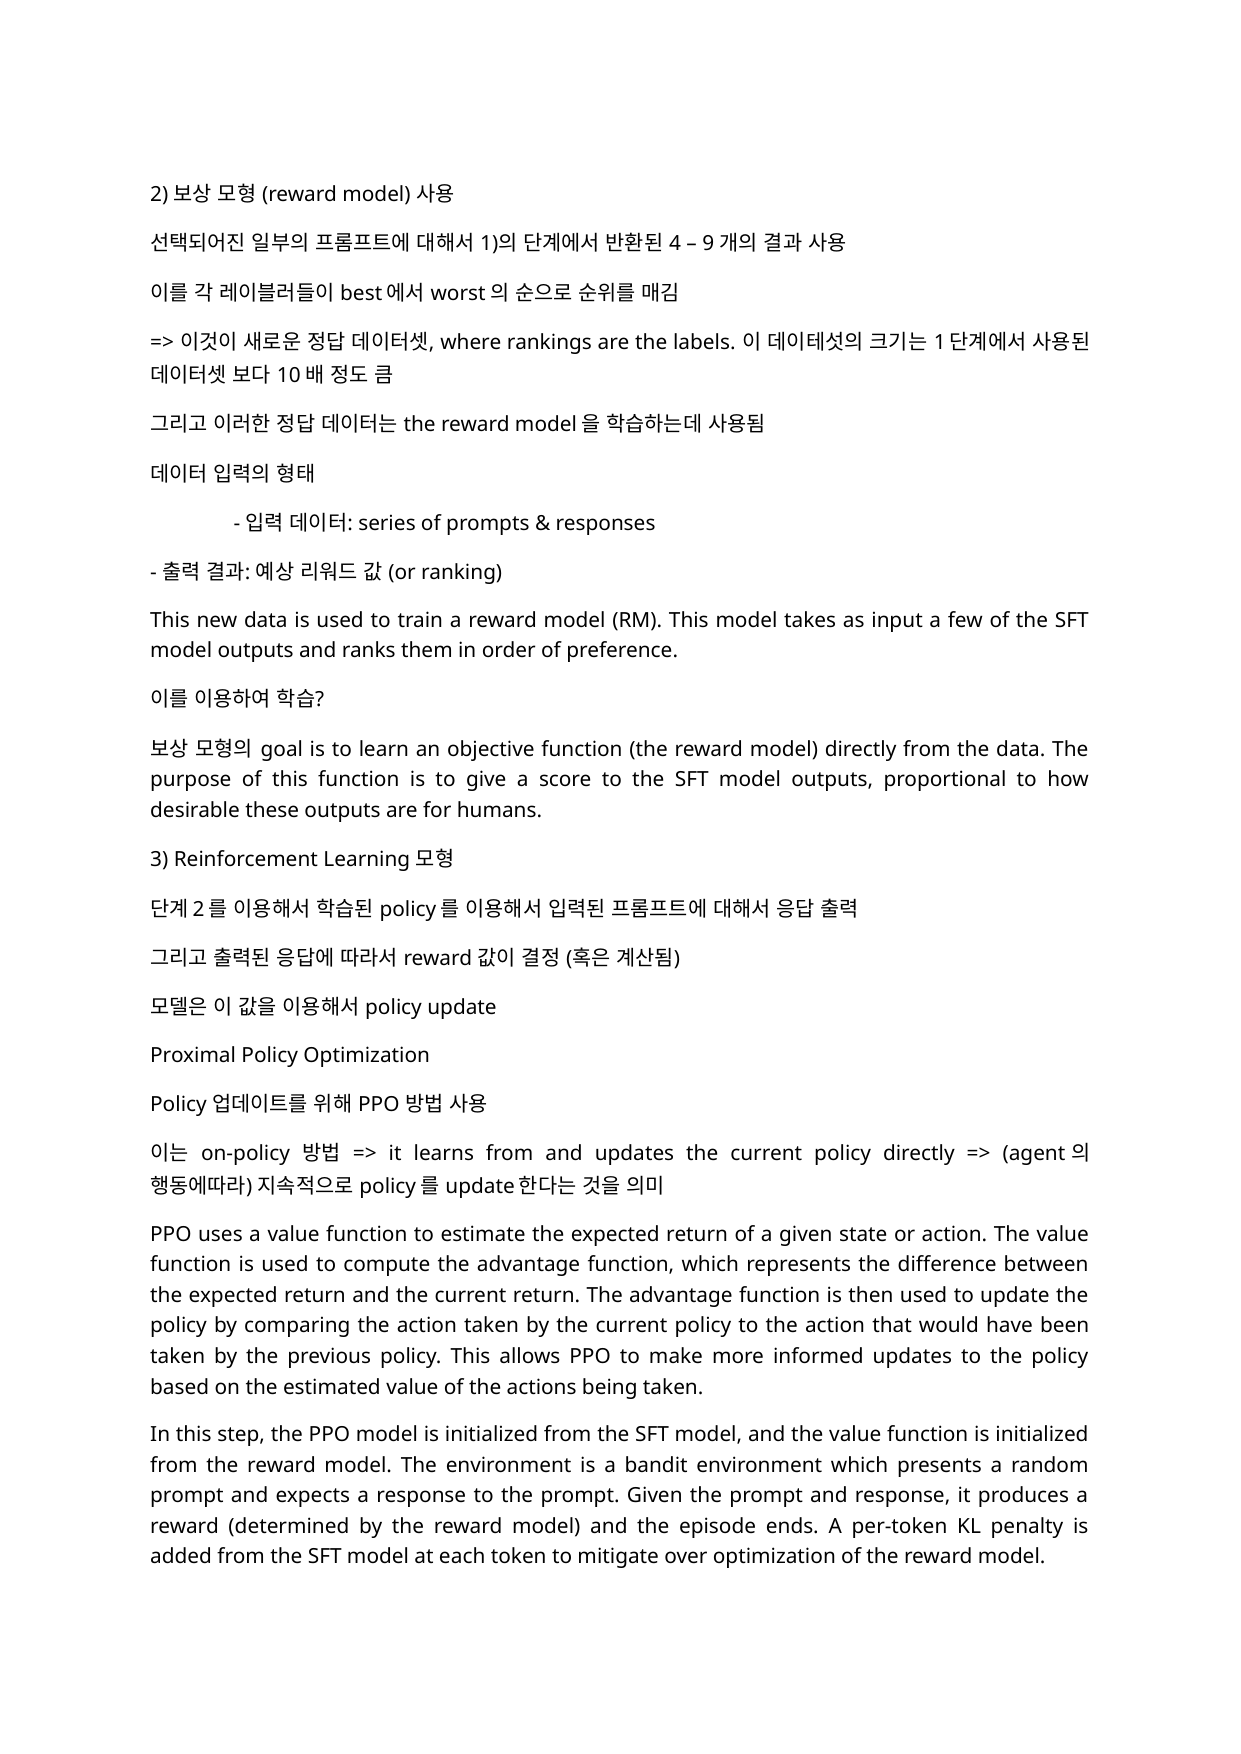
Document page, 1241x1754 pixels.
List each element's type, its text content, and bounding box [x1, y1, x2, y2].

text 이는 on-policy 방법 => it learns from and updates the current policy directly => (agent의 행동에따라) 지속적으로 policy를 update한다는 것을 의미 [150, 1137, 1090, 1200]
text Proximal Policy Optimization [150, 1040, 1090, 1068]
text 3) Reinforcement Learning 모형 [150, 842, 1090, 873]
text PPO uses a value function to estimate the expected return of a given state or action. The value function is used to compute the advantage function, which represents the difference between the expected return and the current return. The advantage function is then used to update the policy by comparing the action taken by the current policy to the action that would have been taken by the previous policy. This allows PPO to make more informed updates to the policy based on the estimated value of the actions being taken. [150, 1219, 1090, 1400]
text 단계2를 이용해서 학습된 policy를 이용해서 입력된 프롬프트에 대해서 응답 출력 [150, 892, 1090, 922]
text 모델은 이 값을 이용해서 policy update [150, 991, 1090, 1021]
text 그리고 출력된 응답에 따라서 reward 값이 결정 (혹은 계산됨) [150, 941, 1090, 972]
text In this step, the PPO model is initialized from the SFT model, and the value function is initialized from the reward model. The environment is a bandit environment which presents a random prompt and expects a response to the prompt. Given the prompt and response, it produces a reward (determined by the reward model) and the episode ends. A per-token KL penalty is added from the SFT model at each token to mitigate over optimization of the reward model. [150, 1419, 1090, 1570]
text 이를 이용하여 학습? [150, 683, 1090, 713]
text 2) 보상 모형 (reward model) 사용 [150, 177, 1090, 207]
text Policy 업데이트를 위해 PPO 방법 사용 [150, 1087, 1090, 1118]
text - 입력 데이터: series of prompts & responses [150, 506, 1090, 536]
text 데이터 입력의 형태 [150, 457, 1090, 487]
text => 이것이 새로운 정답 데이터셋, where rankings are the labels. 이 데이테섯의 크기는 1단계에서 사용된 데이터셋 보다 10배 정도 큼 [150, 325, 1090, 388]
text 그리고 이러한 정답 데이터는 the reward model을 학습하는데 사용됨 [150, 407, 1090, 438]
text 이를 각 레이블러들이 best에서 worst의 순으로 순위를 매김 [150, 276, 1090, 306]
text 선택되어진 일부의 프롬프트에 대해서 1)의 단계에서 반환된 4 – 9 개의 결과 사용 [150, 227, 1090, 257]
text This new data is used to train a reward model (RM). This model takes as input a few of the SFT model outputs and ranks them in order of preference. [150, 605, 1090, 664]
text - 출력 결과: 예상 리워드 값 (or ranking) [150, 555, 1090, 586]
text 보상 모형의 goal is to learn an objective function (the reward model) directly from the data. The purpose of this function is to give a score to the SFT model outputs, proportional to how desirable these outputs are for humans. [150, 732, 1090, 824]
